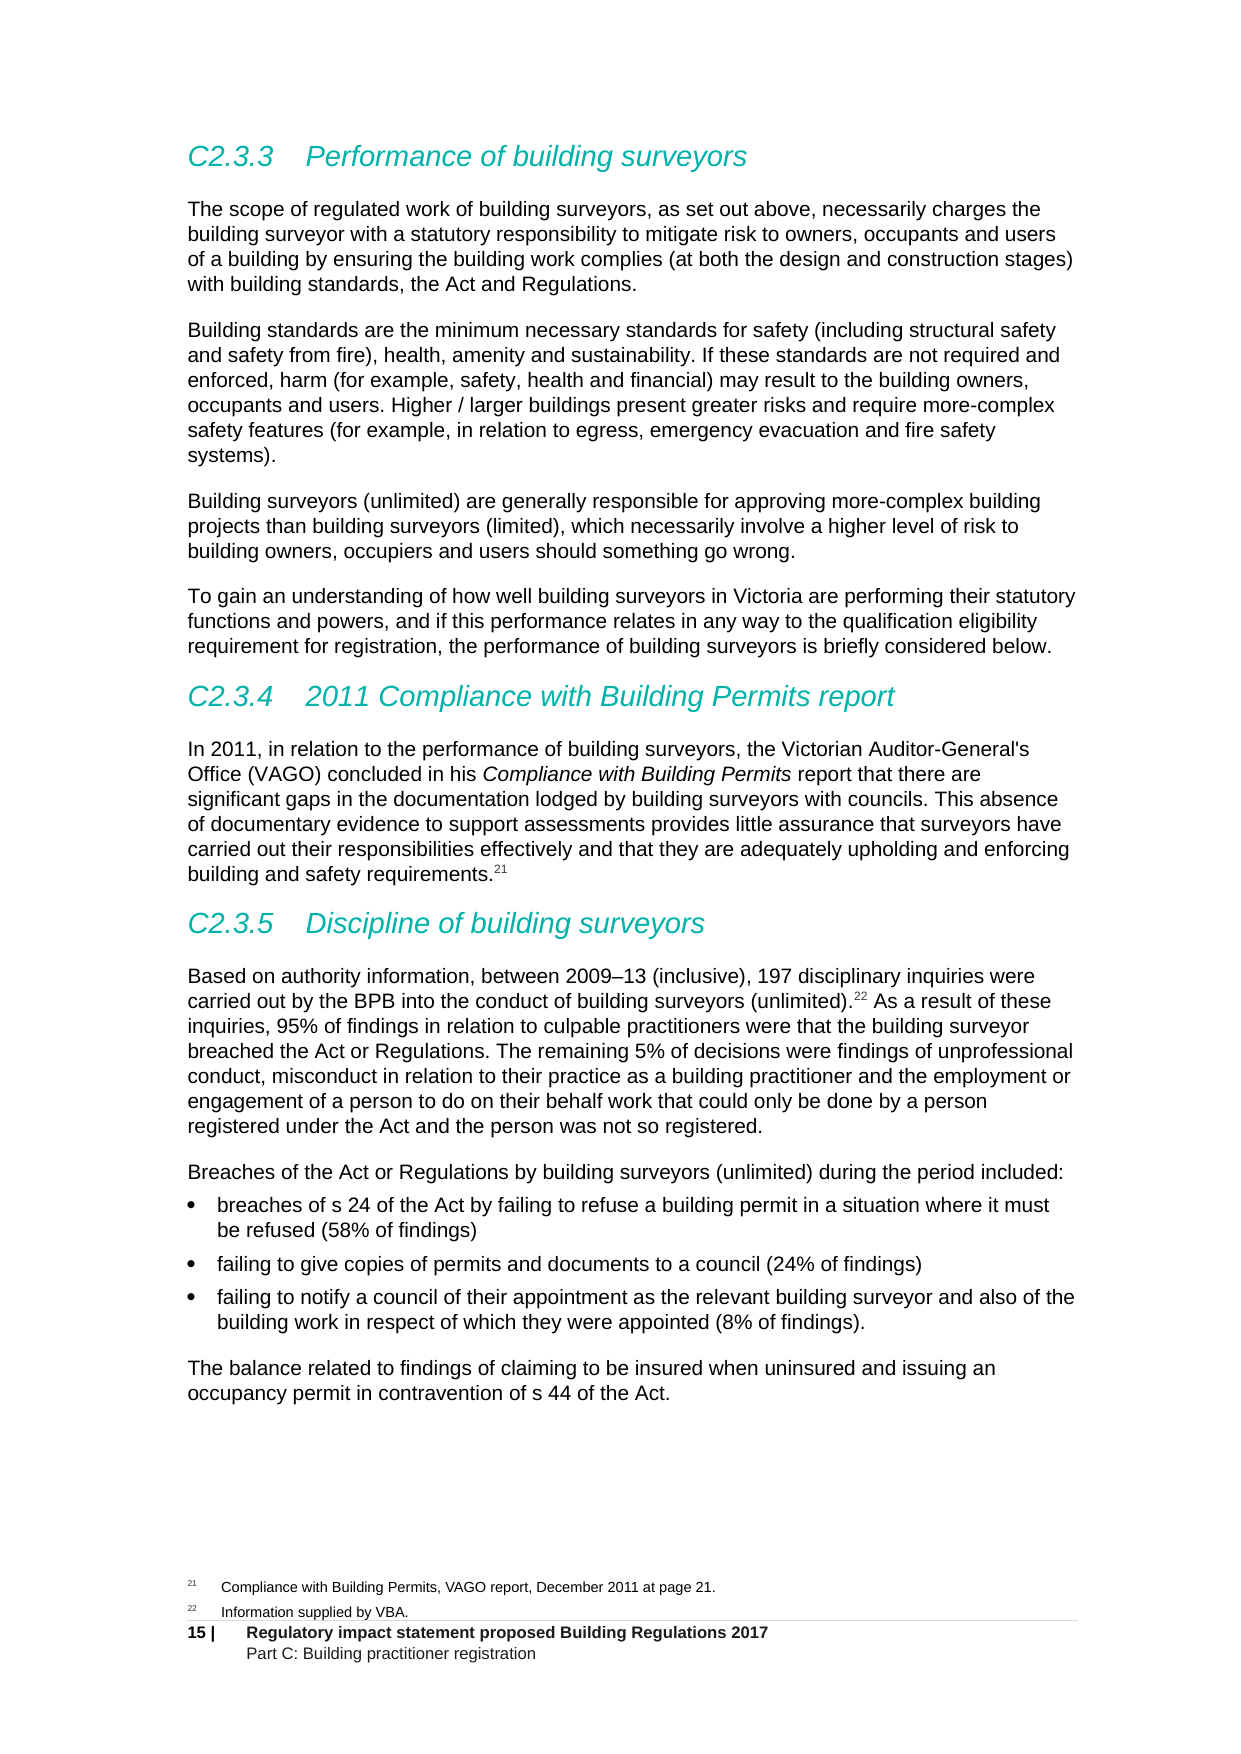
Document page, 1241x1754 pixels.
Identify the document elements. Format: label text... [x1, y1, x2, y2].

subtitle C2.3.5 Discipline of building surveyors [187, 906, 1078, 940]
text The balance related to findings of claiming to be insured when uninsured and issuing an occupancy permit in contravention of s 44 of the Act. [187, 1354, 1078, 1404]
text failing to give copies of permits and documents to a council (24% of findings) [187, 1250, 1078, 1275]
text In 2011, in relation to the performance of building surveyors, the Victorian Auditor-General's Office (VAGO) concluded in his Compliance with Building Permits report that there are significant gaps in the documentation lodged by building surveyors with councils. This absence of documentary evidence to support assessments provides little assurance that surveyors have carried out their responsibilities effectively and that they are adequately upholding and enforcing building and safety requirements. [187, 736, 1078, 886]
subtitle C2.3.4 2011 Compliance with Building Permits report [187, 679, 1078, 713]
text Building standards are the minimum necessary standards for safety (including structural safety and safety from fire), health, amenity and sustainability. If these standards are not required and enforced, harm (for example, safety, health and financial) may result to the building owners, occupants and users. Higher / larger buildings present greater risks and require more-complex safety features (for example, in relation to egress, emergency evacuation and fire safety systems). [187, 317, 1078, 467]
text Based on authority information, between 2009–13 (inclusive), 197 disciplinary inquiries were carried out by the BPB into the conduct of building surveyors (unlimited). As a result of these inquiries, 95% of findings in relation to culpable practitioners were that the building surveyor breached the Act or Regulations. The remaining 5% of decisions were findings of unprofessional conduct, misconduct in relation to their practice as a building practitioner and the employment or engagement of a person to do on their behalf work that could only be done by a person registered under the Act and the person was not so registered. [187, 963, 1078, 1138]
text failing to notify a council of their appointment as the relevant building surveyor and also of the building work in respect of which they were appointed (8% of findings). [187, 1284, 1078, 1334]
subtitle C2.3.3 Performance of building surveyors [187, 139, 1078, 173]
text Breaches of the Act or Regulations by building surveyors (unlimited) during the period included: [187, 1159, 1078, 1184]
text To gain an understanding of how well building surveyors in Victoria are performing their statutory functions and powers, and if this performance relates in any way to the qualification eligibility requirement for registration, the performance of building surveyors is briefly considered below. [187, 583, 1078, 658]
text Building surveyors (unlimited) are generally responsible for approving more-complex building projects than building surveyors (limited), which necessarily involve a higher level of risk to building owners, occupiers and users should something go wrong. [187, 487, 1078, 562]
text breaches of s 24 of the Act by failing to refuse a building permit in a situation where it must be refused (58% of findings) [187, 1192, 1078, 1242]
text The scope of regulated work of building surveyors, as set out above, necessarily charges the building surveyor with a statutory responsibility to mitigate risk to owners, occupants and users of a building by ensuring the building work complies (at both the design and construction stages) with building standards, the Act and Regulations. [187, 196, 1078, 296]
